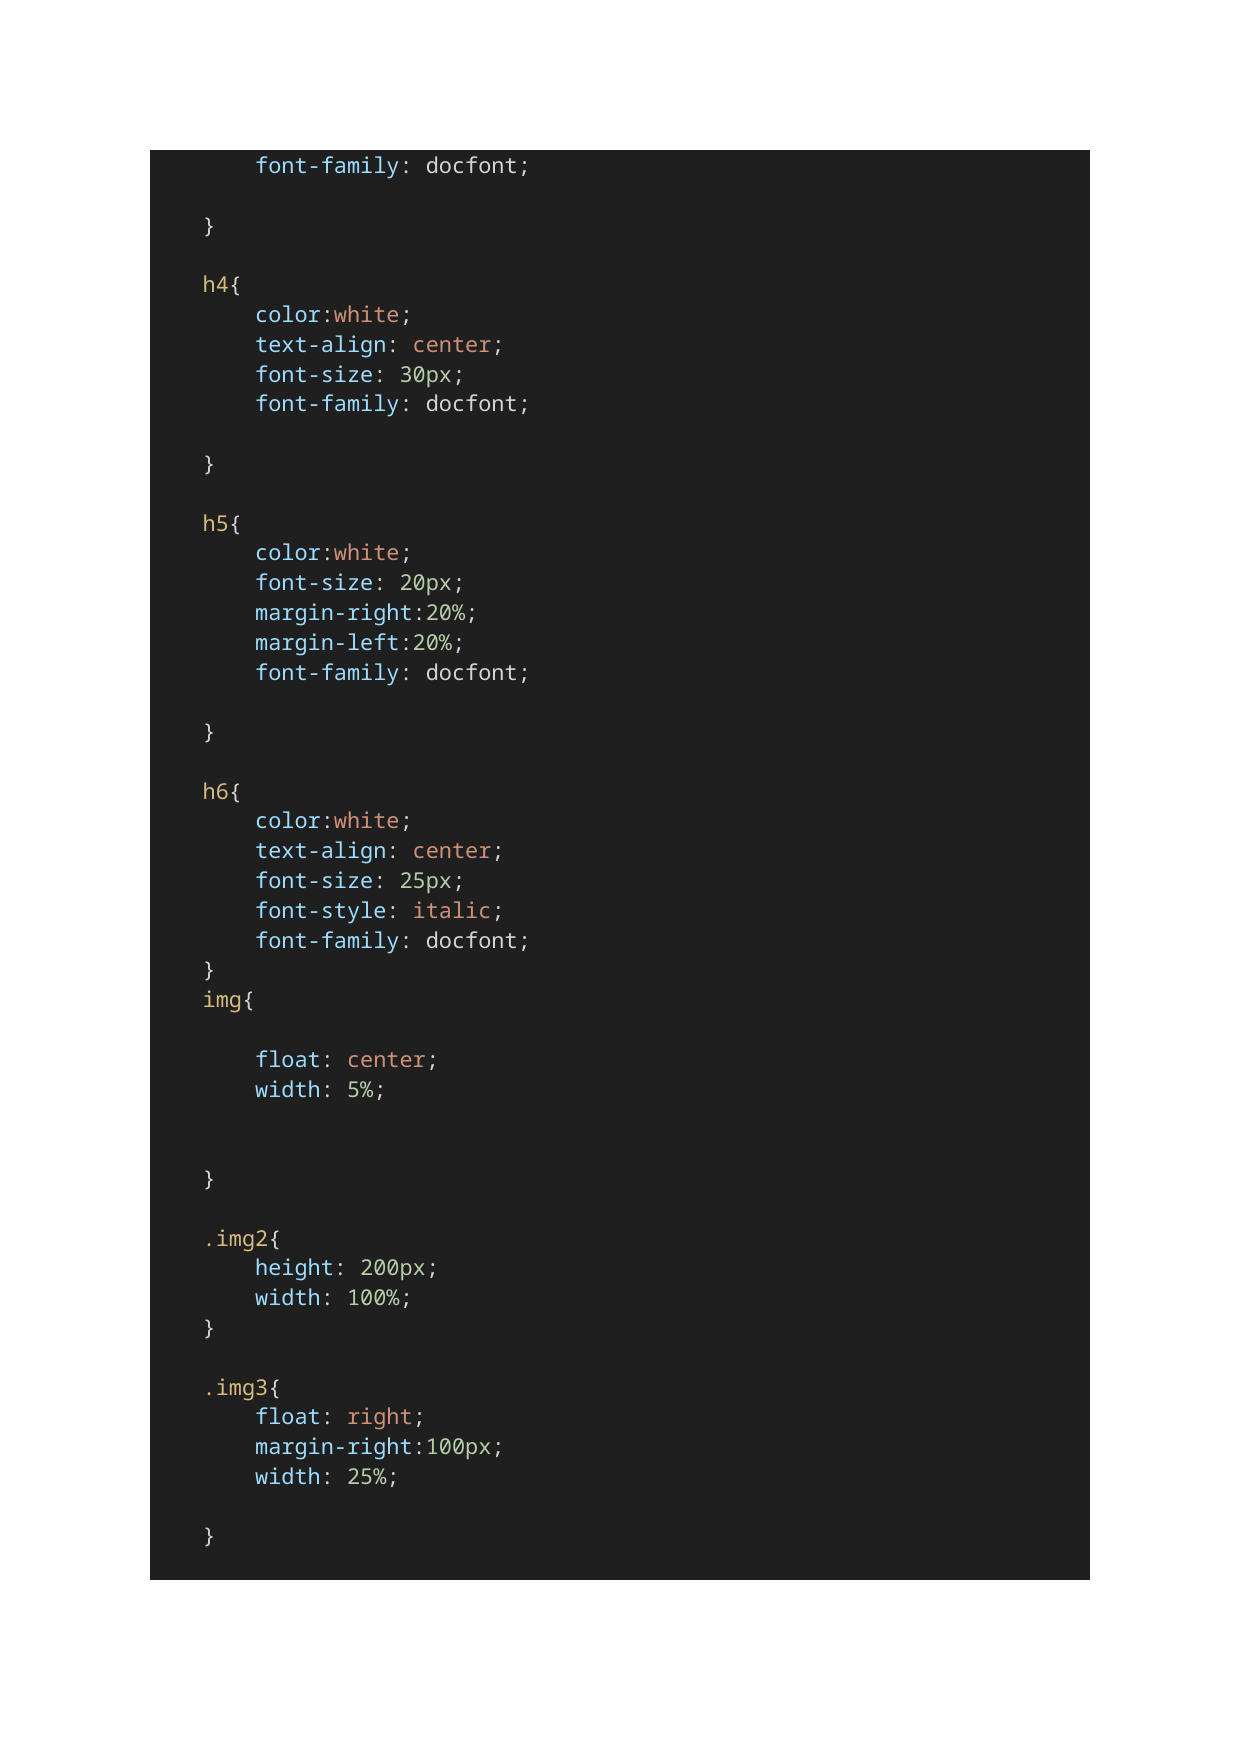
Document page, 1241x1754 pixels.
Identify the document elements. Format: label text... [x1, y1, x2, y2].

text font-size: 30px; [150, 358, 1090, 388]
text } [150, 209, 1090, 239]
text font-size: 25px; [150, 865, 1090, 895]
text color:white; [150, 805, 1090, 835]
text h5{ [150, 507, 1090, 537]
text h4{ [150, 269, 1090, 299]
text .img2{ [150, 1222, 1090, 1252]
text img{ [150, 984, 1090, 1014]
text } [150, 1312, 1090, 1342]
text width: 100%; [150, 1282, 1090, 1312]
text } [150, 448, 1090, 478]
text margin-right:100px; [150, 1431, 1090, 1461]
text font-family: docfont; [150, 656, 1090, 686]
text float: center; [150, 1044, 1090, 1073]
text width: 5%; [150, 1073, 1090, 1103]
text color:white; [150, 537, 1090, 567]
text margin-right:20%; [150, 597, 1090, 627]
text } [150, 1163, 1090, 1193]
text } [150, 954, 1090, 984]
text } [150, 1520, 1090, 1550]
text font-size: 20px; [150, 567, 1090, 597]
text width: 25%; [150, 1461, 1090, 1491]
text text-align: center; [150, 835, 1090, 865]
text .img3{ [150, 1371, 1090, 1401]
text margin-left:20%; [150, 627, 1090, 656]
text } [150, 716, 1090, 746]
text color:white; [150, 299, 1090, 329]
text font-family: docfont; [150, 150, 1090, 180]
text font-family: docfont; [150, 924, 1090, 954]
text text-align: center; [150, 329, 1090, 358]
text font-family: docfont; [150, 388, 1090, 418]
text h6{ [150, 776, 1090, 805]
text height: 200px; [150, 1252, 1090, 1282]
text float: right; [150, 1401, 1090, 1431]
text font-style: italic; [150, 895, 1090, 924]
